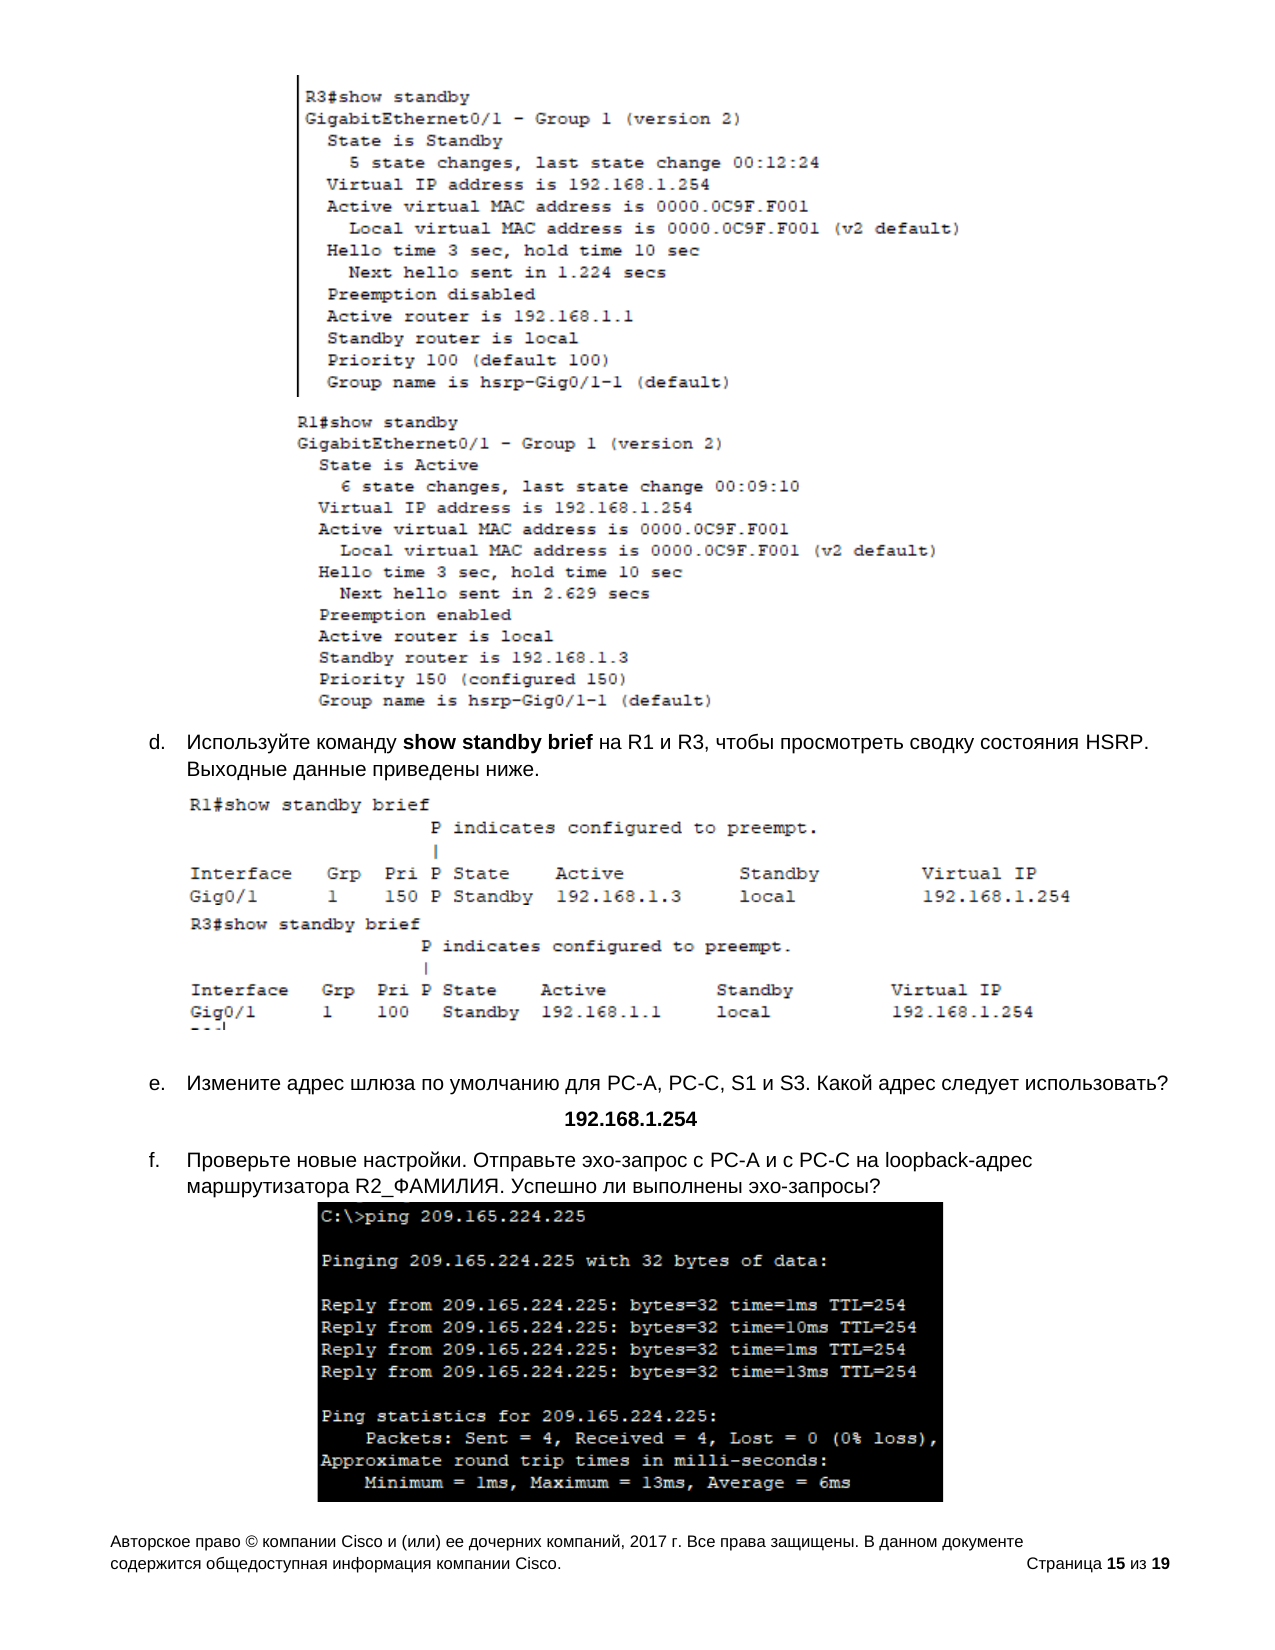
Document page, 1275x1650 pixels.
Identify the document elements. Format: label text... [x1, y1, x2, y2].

picture [317, 1202, 944, 1502]
list Измените адрес шлюза по умолчанию для PC-A, PC-C, S1 и S3. Какой адрес следует использовать? [148, 1071, 1198, 1095]
list Используйте команду show standby brief на R1 и R3, чтобы просмотреть сводку состояния HSRP. Выходные данные приведены ниже. [148, 730, 1198, 781]
picture [186, 913, 1075, 1030]
list Проверьте новые настройки. Отправьте эхо-запрос с PC-A и с PC-C на loopback-адрес маршрутизатора R2_ФАМИЛИЯ. Успешно ли выполнены эхо-запросы? [148, 1147, 1198, 1198]
picture [184, 789, 1077, 905]
picture [296, 412, 970, 715]
text 192.168.1.254 [62, 1107, 1199, 1131]
picture [296, 75, 966, 397]
